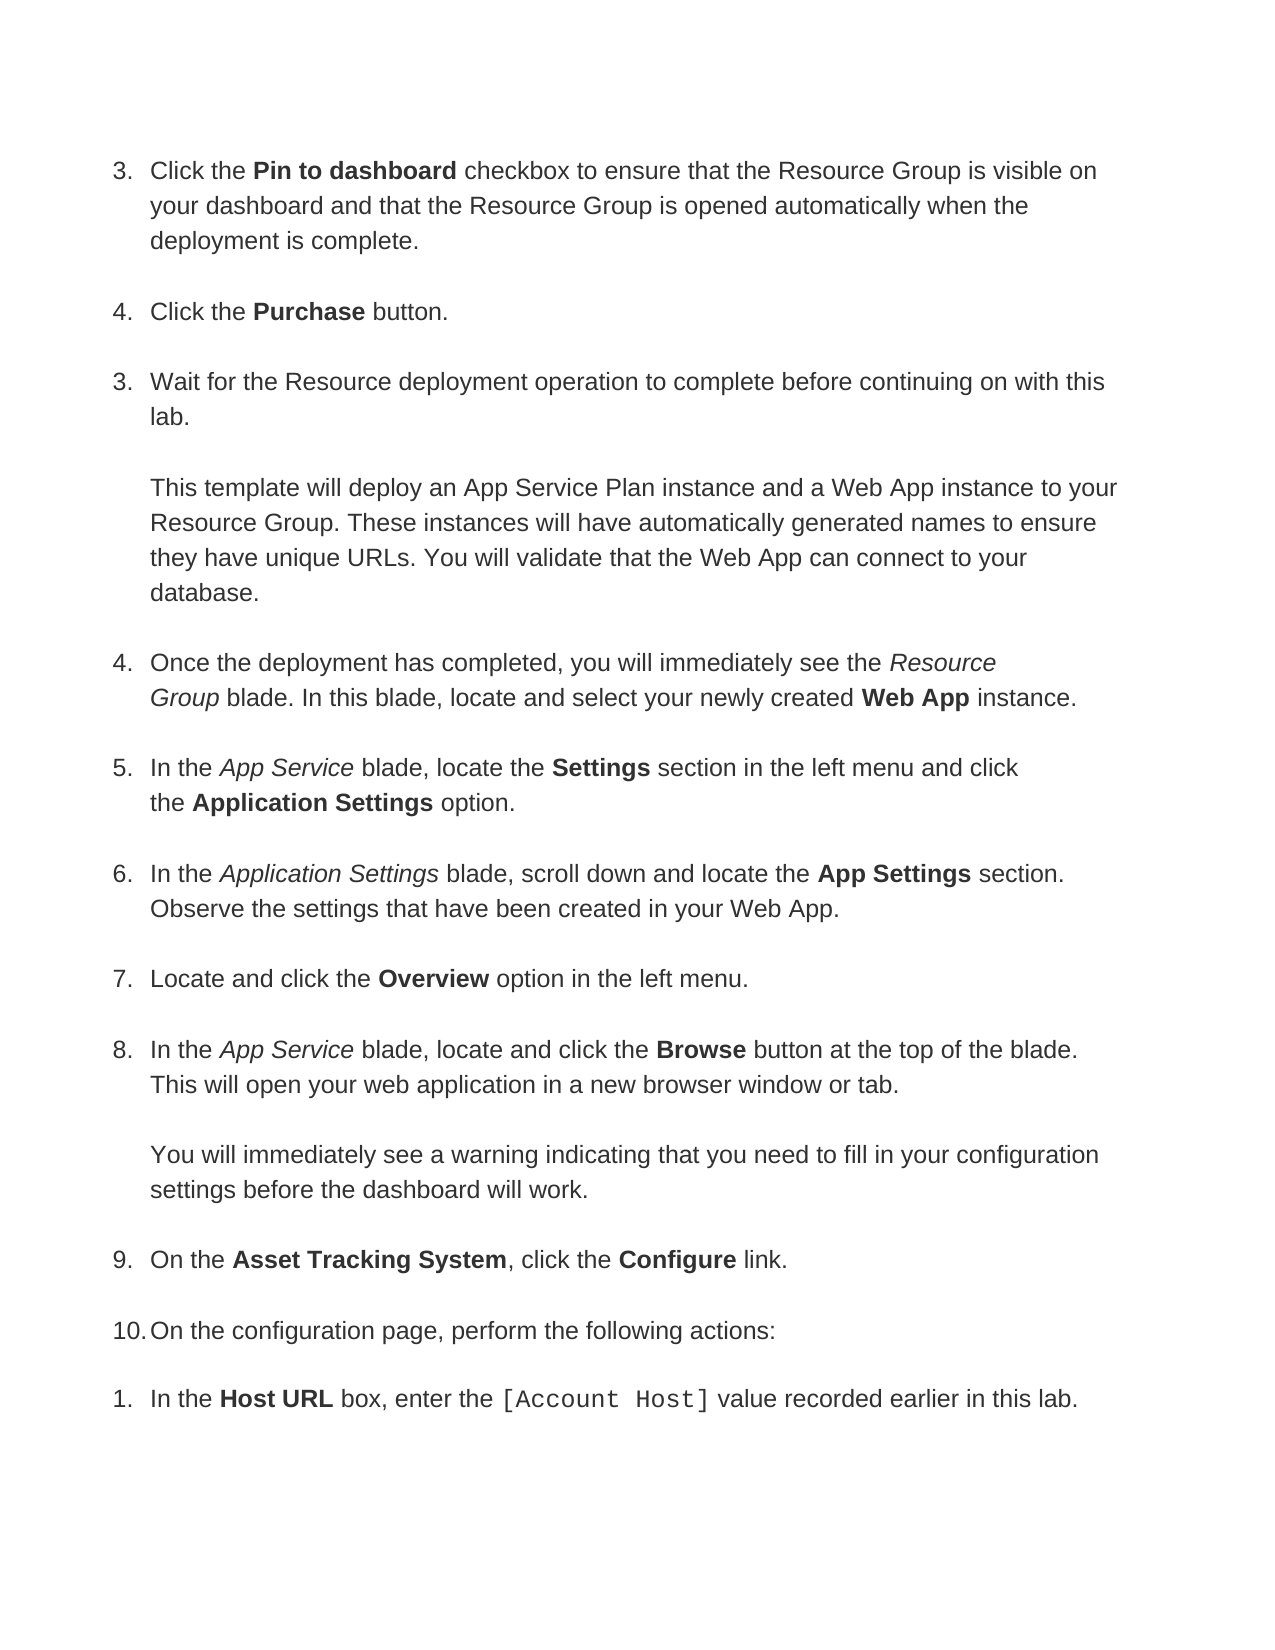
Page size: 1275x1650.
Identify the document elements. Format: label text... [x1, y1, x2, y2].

list On the configuration page, perform the following actions: [112, 1309, 1125, 1344]
list Wait for the Resource deployment operation to complete before continuing on with this lab. [112, 361, 1125, 431]
list Locate and click the Overview option in the left menu. [112, 958, 1125, 993]
text You will immediately see a warning indicating that you need to fill in your configuration settings before the dashboard will work. [150, 1134, 1125, 1204]
text This template will deploy an App Service Plan instance and a Web App instance to your Resource Group. These instances will have automatically generated names to ensure they have unique URLs. You will validate that the Web App can connect to your database. [150, 466, 1125, 606]
list On the Asset Tracking System, click the Configure link. [112, 1239, 1125, 1274]
list Click the Purchase button. [112, 290, 1125, 325]
list In the Host URL box, enter the [Account Host] value recorded earlier in this lab. [112, 1380, 1125, 1415]
list Once the deployment has completed, you will immediately see the Resource Group blade. In this blade, locate and select your newly created Web App instance. [112, 642, 1125, 712]
list In the App Service blade, locate the Settings section in the left menu and click the Application Settings option. [112, 747, 1125, 817]
list In the App Service blade, locate and click the Browse button at the top of the blade. This will open your web application in a new browser window or tab. [112, 1028, 1125, 1098]
list Click the Pin to dashboard checkbox to ensure that the Resource Group is visible on your dashboard and that the Resource Group is opened automatically when the deployment is complete. [112, 150, 1125, 255]
list In the Application Settings blade, scroll down and locate the App Settings section. Observe the settings that have been created in your Web App. [112, 852, 1125, 922]
